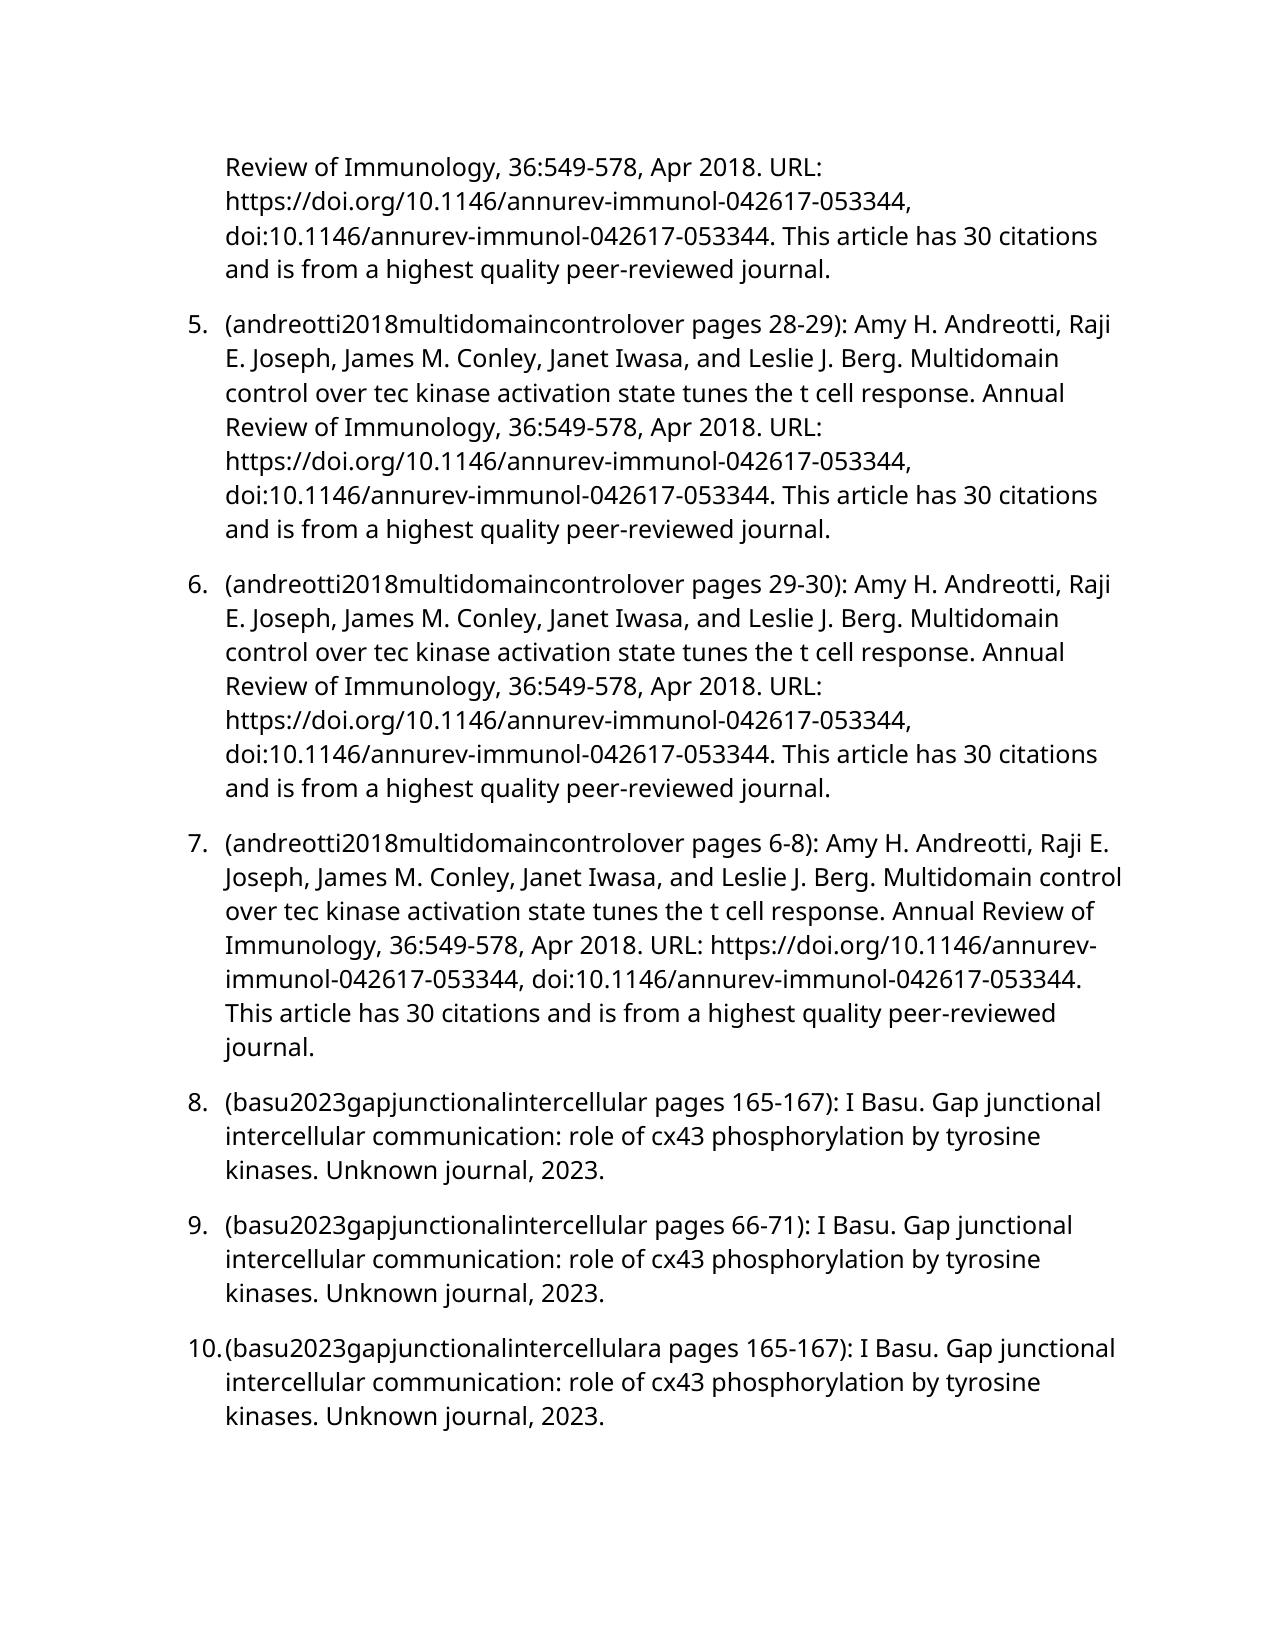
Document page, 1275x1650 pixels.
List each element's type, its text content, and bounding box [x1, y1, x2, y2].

list (basu2023gapjunctionalintercellular pages 66-71): I Basu. Gap junctional intercellular communication: role of cx43 phosphorylation by tyrosine kinases. Unknown journal, 2023. [187, 1208, 1125, 1310]
list (andreotti2018multidomaincontrolover pages 28-29): Amy H. Andreotti, Raji E. Joseph, James M. Conley, Janet Iwasa, and Leslie J. Berg. Multidomain control over tec kinase activation state tunes the t cell response. Annual Review of Immunology, 36:549-578, Apr 2018. URL: https://doi.org/10.1146/annurev-immunol-042617-053344, doi:10.1146/annurev-immunol-042617-053344. This article has 30 citations and is from a highest quality peer-reviewed journal. [187, 307, 1125, 546]
list (andreotti2018multidomaincontrolover pages 29-30): Amy H. Andreotti, Raji E. Joseph, James M. Conley, Janet Iwasa, and Leslie J. Berg. Multidomain control over tec kinase activation state tunes the t cell response. Annual Review of Immunology, 36:549-578, Apr 2018. URL: https://doi.org/10.1146/annurev-immunol-042617-053344, doi:10.1146/annurev-immunol-042617-053344. This article has 30 citations and is from a highest quality peer-reviewed journal. [187, 566, 1125, 805]
list (basu2023gapjunctionalintercellulara pages 165-167): I Basu. Gap junctional intercellular communication: role of cx43 phosphorylation by tyrosine kinases. Unknown journal, 2023. [187, 1331, 1125, 1433]
list (andreotti2018multidomaincontrolover pages 6-8): Amy H. Andreotti, Raji E. Joseph, James M. Conley, Janet Iwasa, and Leslie J. Berg. Multidomain control over tec kinase activation state tunes the t cell response. Annual Review of Immunology, 36:549-578, Apr 2018. URL: https://doi.org/10.1146/annurev-immunol-042617-053344, doi:10.1146/annurev-immunol-042617-053344. This article has 30 citations and is from a highest quality peer-reviewed journal. [187, 826, 1125, 1064]
list (basu2023gapjunctionalintercellular pages 165-167): I Basu. Gap junctional intercellular communication: role of cx43 phosphorylation by tyrosine kinases. Unknown journal, 2023. [187, 1085, 1125, 1187]
